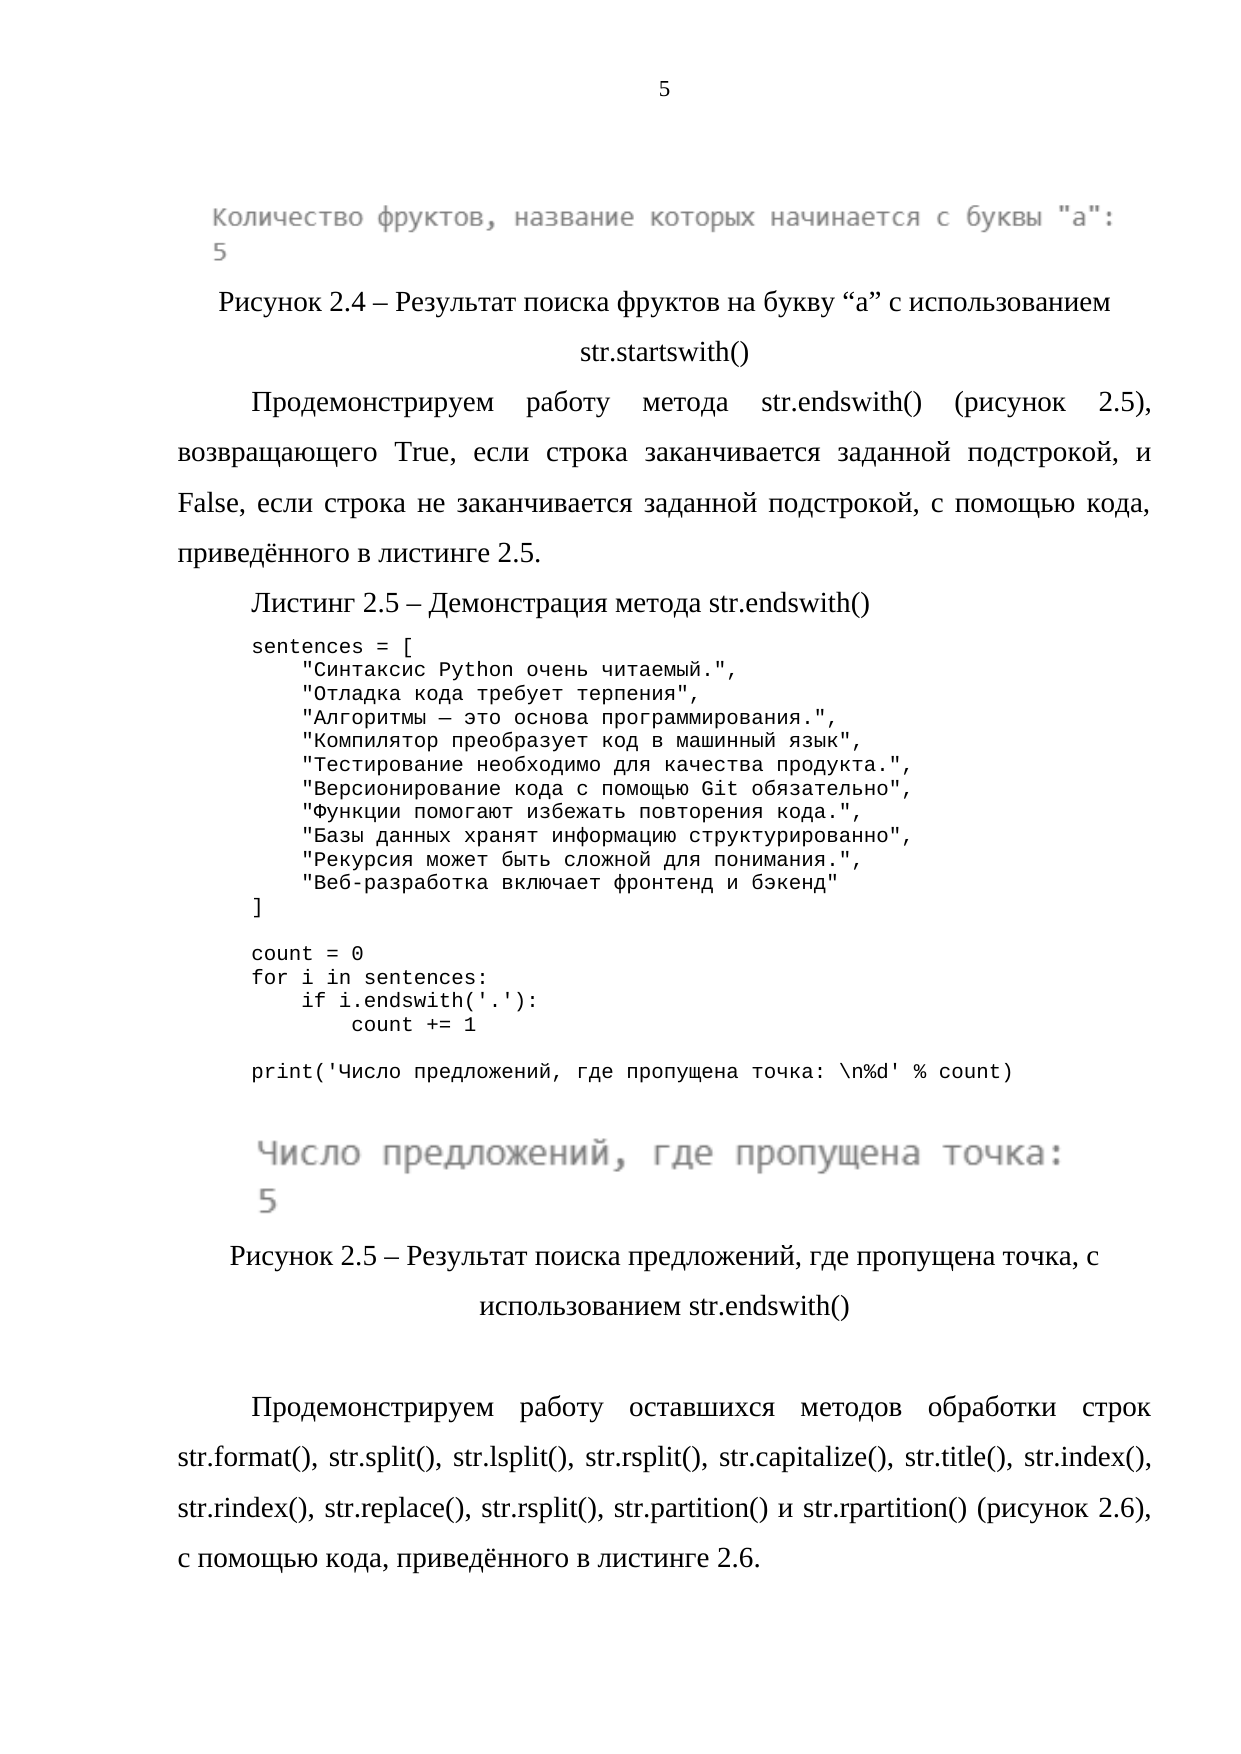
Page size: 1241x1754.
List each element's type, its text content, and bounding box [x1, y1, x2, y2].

text Листинг ‎2.5 – Демонстрация метода str.endswith() [177, 586, 1152, 619]
text print('Число предложений, где пропущена точка: \n%d' % count) [177, 1061, 1152, 1085]
text if i.endswith('.'): [177, 991, 1152, 1014]
text "Веб-разработка включает фронтенд и бэкенд" [177, 872, 1152, 896]
text "Версионирование кода с помощью Git обязательно", [177, 778, 1152, 801]
text ] [177, 896, 1152, 919]
text for i in sentences: [177, 967, 1152, 991]
text Рисунок ‎2.5 – Результат поиска предложений, где пропущена точка, с использованием str.endswith() [177, 1238, 1152, 1322]
text "Компилятор преобразует код в машинный язык", [177, 730, 1152, 754]
text sentences = [ [177, 636, 1152, 659]
picture [207, 204, 1122, 267]
text Продемонстрируем работу метода str.endswith() (рисунок ‎2.5), возвращающего True, если строка заканчивается заданной подстрокой, и False, если строка не заканчивается заданной подстрокой, с помощью кода, приведённого в листинге ‎2.5. [177, 384, 1152, 569]
text "Рекурсия может быть сложной для понимания.", [177, 849, 1152, 872]
text Рисунок ‎2.4 – Результат поиска фруктов на букву “a” с использованием str.startswith() [177, 284, 1152, 367]
text "Синтаксис Python очень читаемый.", [177, 659, 1152, 683]
text "Базы данных хранят информацию структурированно", [177, 825, 1152, 849]
text "Функции помогают избежать повторения кода.", [177, 801, 1152, 825]
text "Алгоритмы — это основа программирования.", [177, 707, 1152, 730]
text "Тестирование необходимо для качества продукта.", [177, 754, 1152, 778]
picture [248, 1135, 1081, 1222]
text "Отладка кода требует терпения", [177, 683, 1152, 707]
text count = 0 [177, 943, 1152, 967]
text count += 1 [177, 1014, 1152, 1038]
